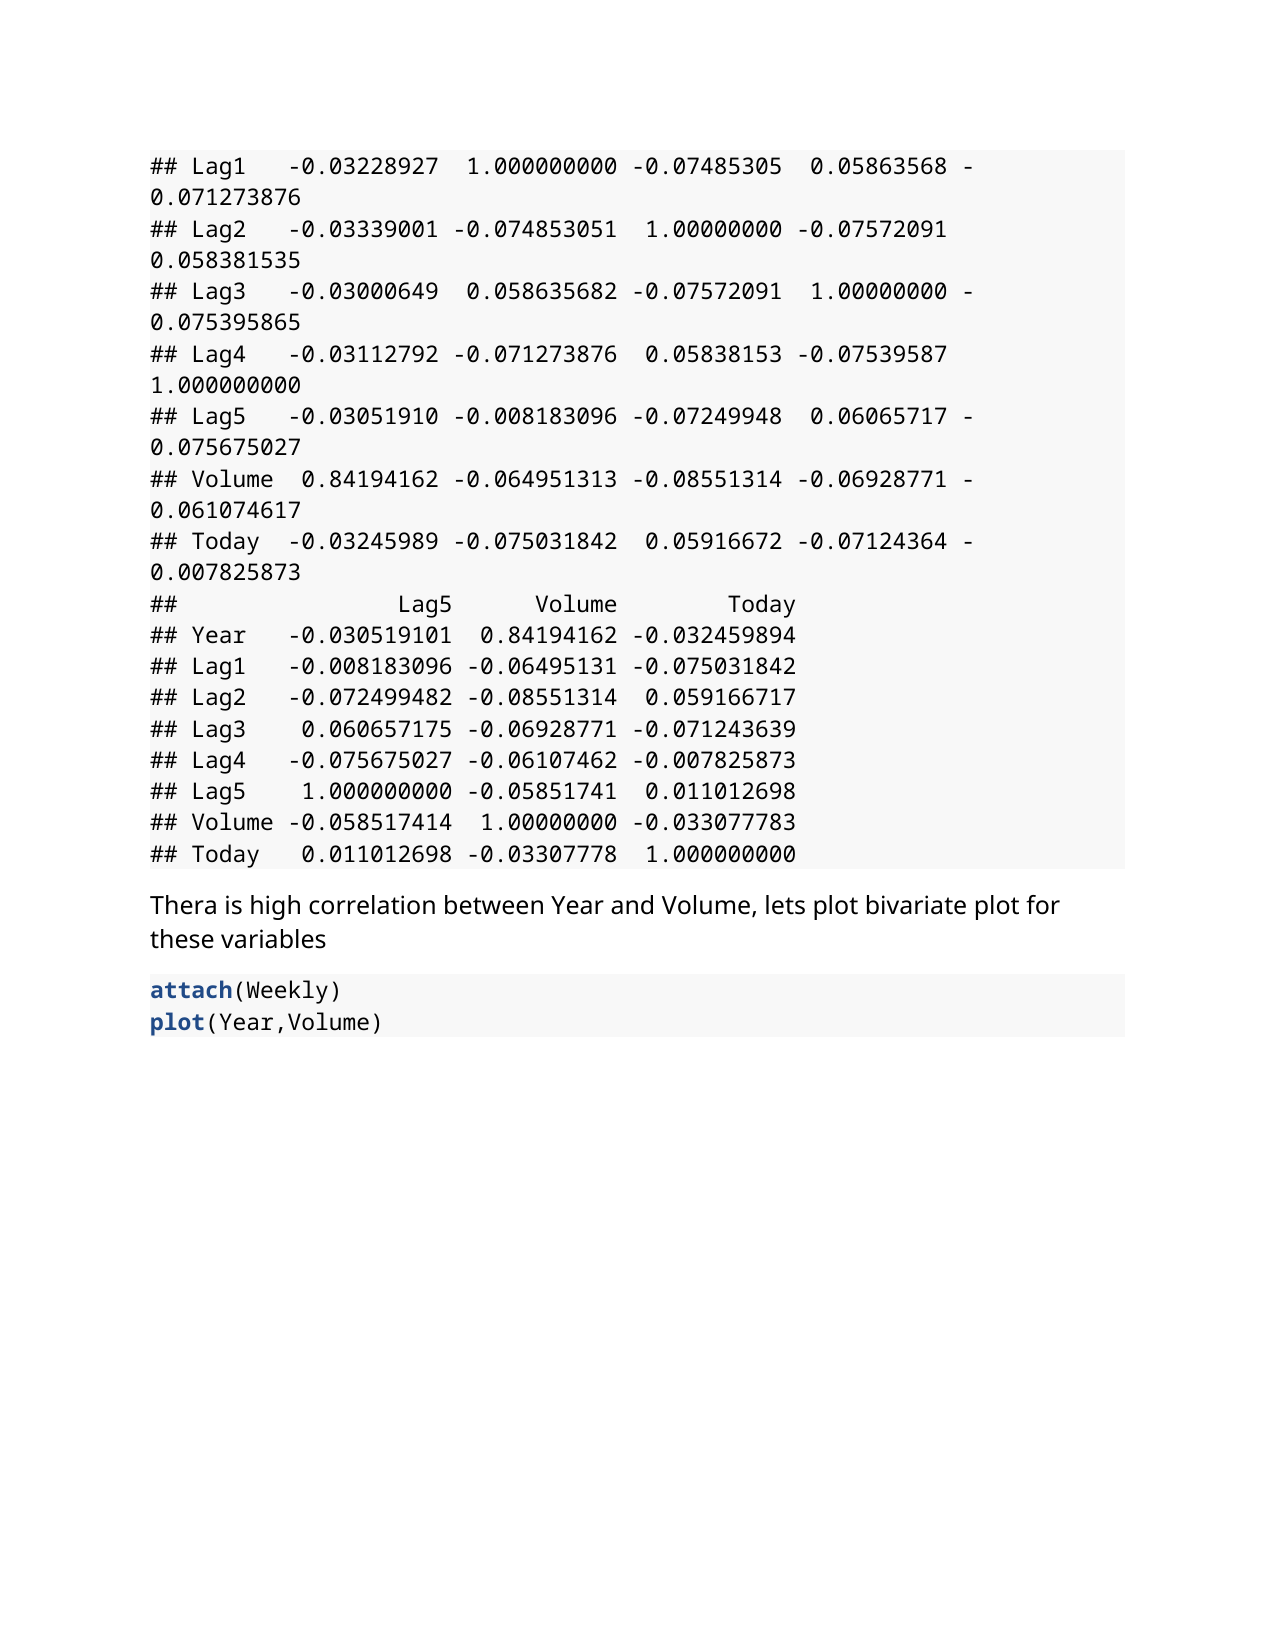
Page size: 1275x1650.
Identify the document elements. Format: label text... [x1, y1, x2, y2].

text Thera is high correlation between Year and Volume, lets plot bivariate plot for these variables [150, 887, 1125, 956]
text attach(Weekly) plot(Year,Volume) [342, 974, 1125, 1037]
